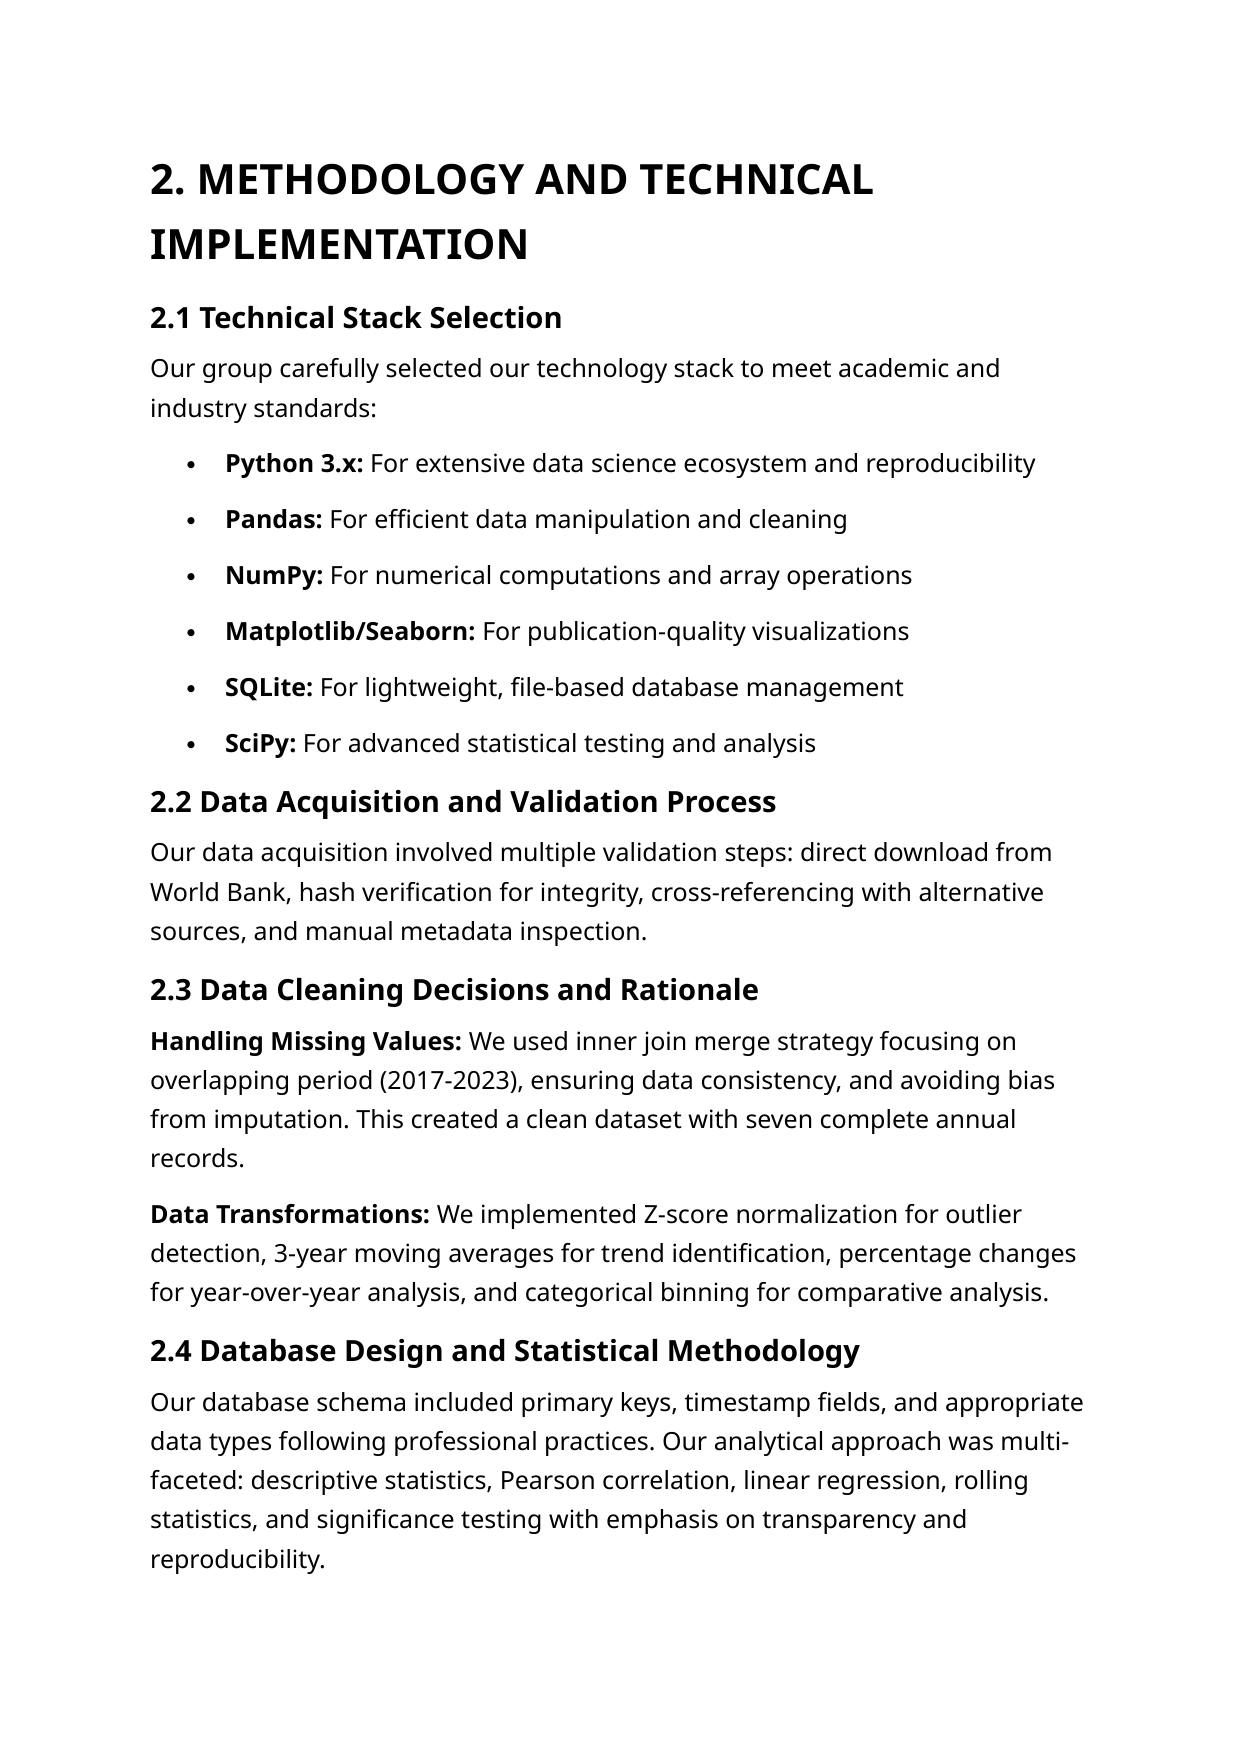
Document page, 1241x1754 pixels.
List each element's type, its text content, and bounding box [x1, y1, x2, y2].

text Handling Missing Values: We used inner join merge strategy focusing on overlapping period (2017-2023), ensuring data consistency, and avoiding bias from imputation. This created a clean dataset with seven complete annual records. [150, 1023, 1090, 1175]
subtitle 2. METHODOLOGY AND TECHNICAL IMPLEMENTATION [150, 150, 1090, 272]
list Matplotlib/Seaborn: For publication-quality visualizations [187, 613, 1090, 648]
list SQLite: For lightweight, file-based database management [187, 669, 1090, 703]
subtitle 2.4 Database Design and Statistical Methodology [150, 1331, 1090, 1370]
subtitle 2.3 Data Cleaning Decisions and Rationale [150, 969, 1090, 1009]
list SciPy: For advanced statistical testing and analysis [187, 725, 1090, 759]
text Our database schema included primary keys, timestamp fields, and appropriate data types following professional practices. Our analytical approach was multi-faceted: descriptive statistics, Pearson correlation, linear regression, rolling statistics, and significance testing with emphasis on transparency and reproducibility. [150, 1384, 1090, 1575]
text Data Transformations: We implemented Z-score normalization for outlier detection, 3-year moving averages for trend identification, percentage changes for year-over-year analysis, and categorical binning for comparative analysis. [150, 1196, 1090, 1309]
list Python 3.x: For extensive data science ecosystem and reproducibility [187, 446, 1090, 480]
list Pandas: For efficient data manipulation and cleaning [187, 502, 1090, 536]
subtitle 2.2 Data Acquisition and Validation Process [150, 781, 1090, 821]
subtitle 2.1 Technical Stack Selection [150, 297, 1090, 337]
list NumPy: For numerical computations and array operations [187, 558, 1090, 592]
text Our data acquisition involved multiple validation steps: direct download from World Bank, hash verification for integrity, cross-referencing with alternative sources, and manual metadata inspection. [150, 835, 1090, 947]
text Our group carefully selected our technology stack to meet academic and industry standards: [150, 351, 1090, 424]
